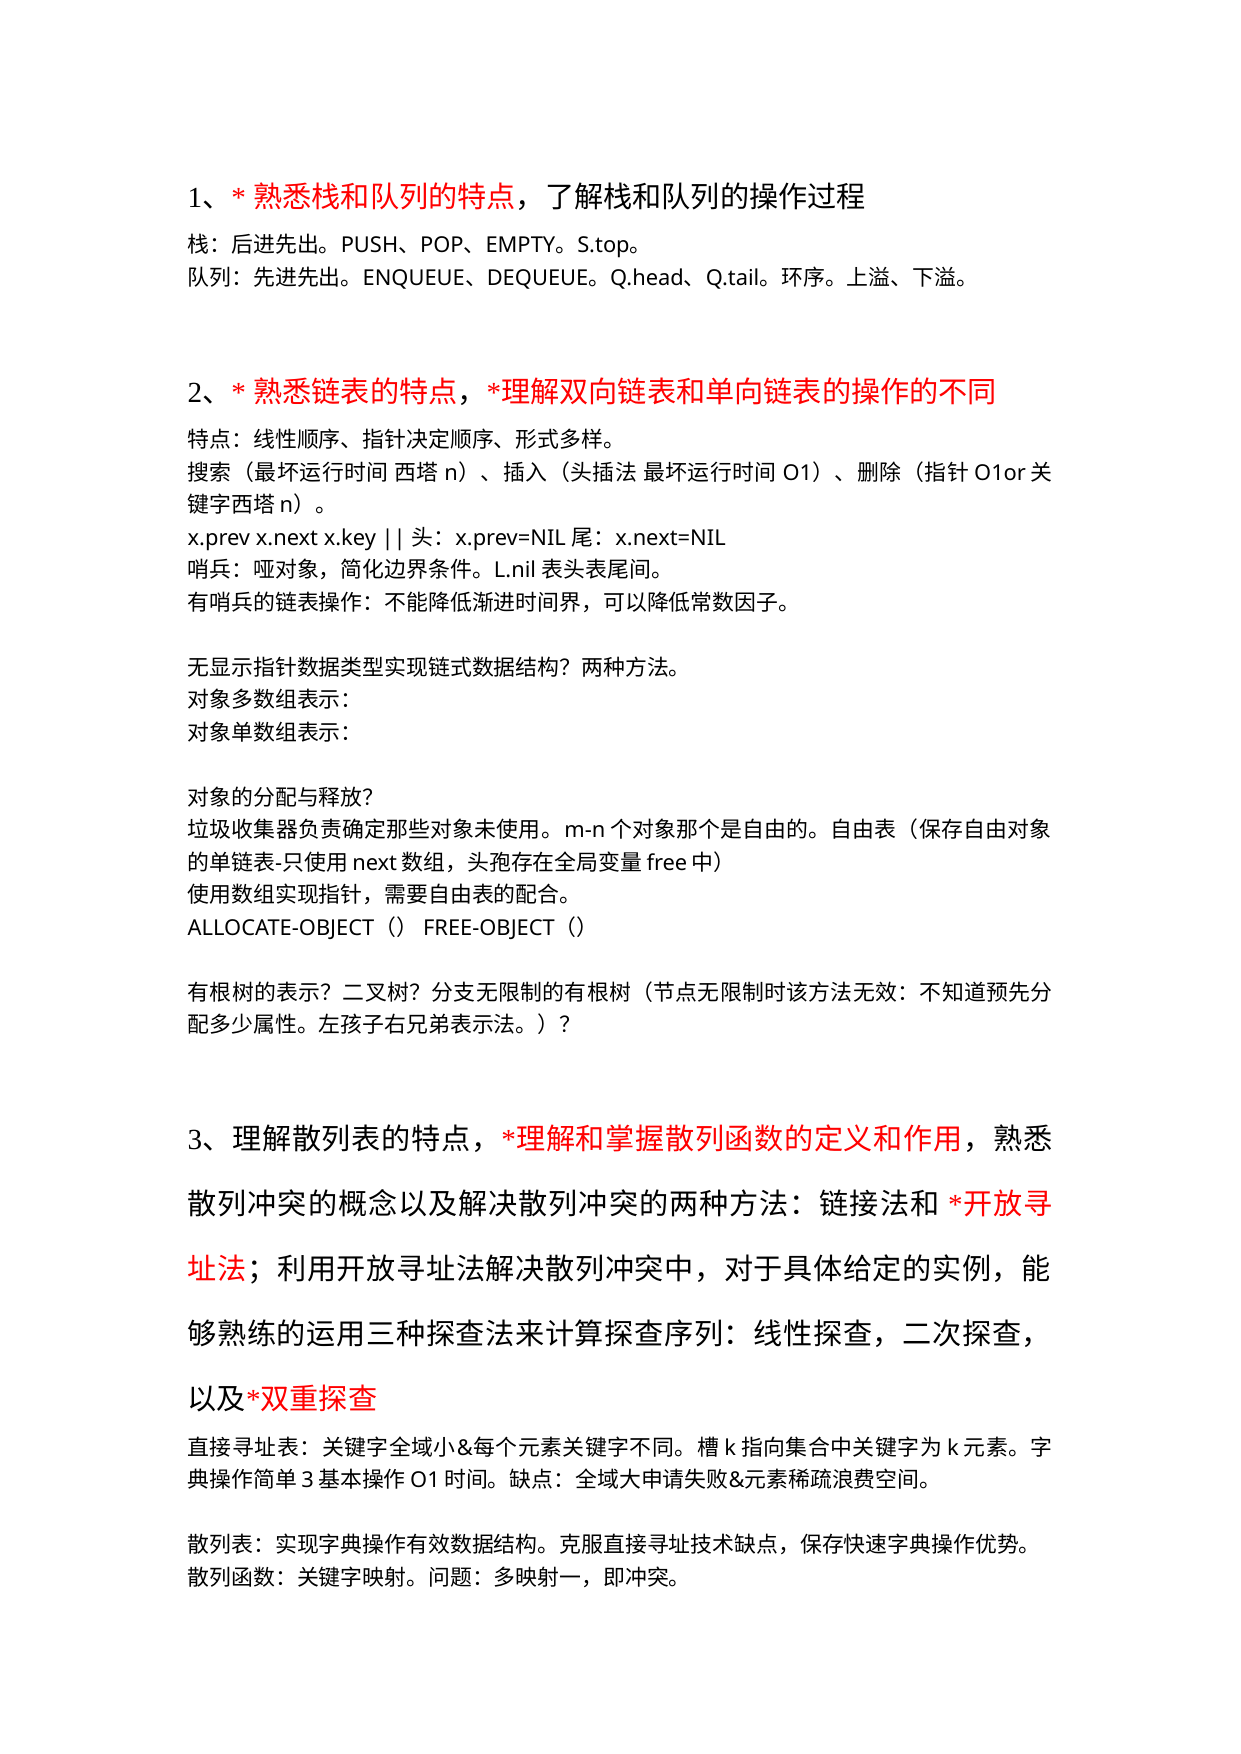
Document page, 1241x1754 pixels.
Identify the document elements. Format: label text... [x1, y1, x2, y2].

text 3、理解散列表的特点，*理解和掌握散列函数的定义和作用，熟悉散列冲突的概念以及解决散列冲突的两种方法：链接法和 *开放寻址法；利用开放寻址法解决散列冲突中，对于具体给定的实例，能够熟练的运用三种探查法来计算探查序列：线性探查，二次探查，以及*双重探查 [187, 1104, 1053, 1429]
text ALLOCATE-OBJECT（） FREE-OBJECT（） [187, 909, 1053, 942]
text 有根树的表示？二叉树？分支无限制的有根树（节点无限制时该方法无效：不知道预先分配多少属性。左孩子右兄弟表示法。）？ [187, 974, 1053, 1039]
text 使用数组实现指针，需要自由表的配合。 [187, 877, 1053, 909]
text 对象单数组表示： [187, 714, 1053, 747]
text 直接寻址表：关键字全域小&每个元素关键字不同。槽k指向集合中关键字为k元素。字典操作简单3基本操作O1时间。缺点：全域大申请失败&元素稀疏浪费空间。 [187, 1429, 1053, 1494]
text 散列表：实现字典操作有效数据结构。克服直接寻址技术缺点，保存快速字典操作优势。 [187, 1527, 1053, 1559]
text 无显示指针数据类型实现链式数据结构？两种方法。 [187, 649, 1053, 682]
text 有哨兵的链表操作：不能降低渐进时间界，可以降低常数因子。 [187, 584, 1053, 617]
text 对象的分配与释放？ [187, 779, 1053, 812]
text x.prev x.next x.key || 头：x.prev=NIL 尾：x.next=NIL [187, 519, 1053, 552]
text 垃圾收集器负责确定那些对象未使用。m-n个对象那个是自由的。自由表（保存自由对象的单链表-只使用next数组，头孢存在全局变量free中） [187, 812, 1053, 877]
text 对象多数组表示： [187, 682, 1053, 714]
text 搜索（最坏运行时间 西塔n）、插入（头插法 最坏运行时间O1）、删除（指针O1or关键字西塔n）。 [187, 454, 1053, 519]
text 队列：先进先出。ENQUEUE、DEQUEUE。Q.head、Q.tail。环序。上溢、下溢。 [187, 259, 1053, 292]
text 栈：后进先出。PUSH、POP、EMPTY。S.top。 [187, 227, 1053, 259]
text 哨兵：哑对象，简化边界条件。L.nil 表头表尾间。 [187, 552, 1053, 584]
text 特点：线性顺序、指针决定顺序、形式多样。 [187, 422, 1053, 454]
text 1、* 熟悉栈和队列的特点，了解栈和队列的操作过程 [187, 162, 1053, 227]
text 散列函数：关键字映射。问题：多映射一，即冲突。 [187, 1559, 1053, 1592]
text 2、* 熟悉链表的特点，*理解双向链表和单向链表的操作的不同 [187, 357, 1053, 422]
